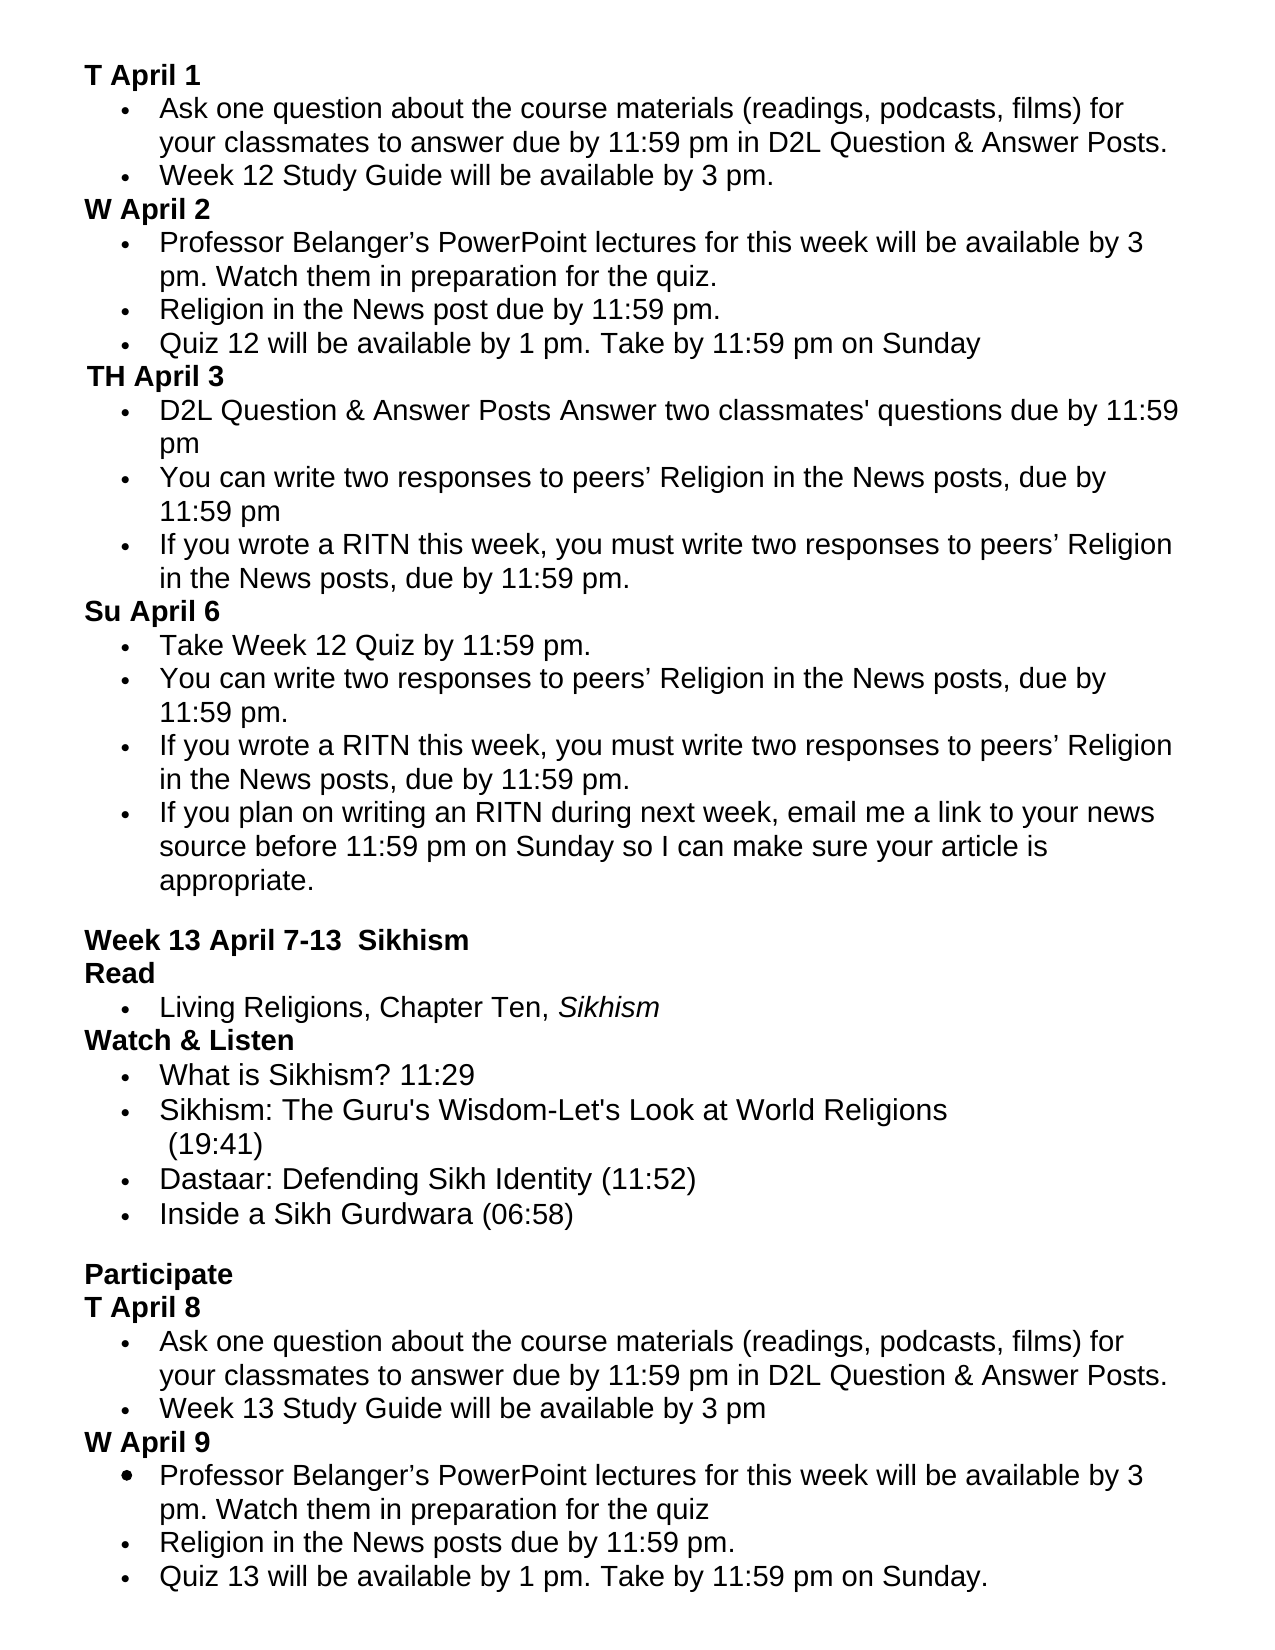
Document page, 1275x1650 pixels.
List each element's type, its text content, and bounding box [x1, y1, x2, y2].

list If you wrote a RITN this week, you must write two responses to peers’ Religion in the News posts, due by 11:59 pm. [122, 728, 1186, 796]
text Watch & Listen [84, 1023, 1186, 1057]
list Professor Belanger’s PowerPoint lectures for this week will be available by 3 pm. Watch them in preparation for the quiz. [122, 225, 1186, 292]
list Week 13 Study Guide will be available by 3 pm [122, 1391, 1186, 1425]
list Religion in the News post due by 11:59 pm. [122, 292, 1186, 326]
text Su April 6 [54, 594, 1186, 628]
list D2L Question & Answer Posts Answer two classmates' questions due by 11:59 pm [122, 393, 1186, 460]
list Religion in the News posts due by 11:59 pm. [122, 1526, 1186, 1559]
list Take Week 12 Quiz by 11:59 pm. [122, 628, 1186, 661]
text W April 2 [54, 192, 1186, 225]
list Ask one question about the course materials (readings, podcasts, films) for your classmates to answer due by 11:59 pm in D2L Question & Answer Posts. [122, 91, 1186, 158]
text TH April 3 [54, 359, 1186, 393]
list You can write two responses to peers’ Religion in the News posts, due by 11:59 pm [122, 460, 1186, 527]
list If you wrote a RITN this week, you must write two responses to peers’ Religion in the News posts, due by 11:59 pm. [122, 527, 1186, 594]
list Professor Belanger’s PowerPoint lectures for this week will be available by 3 pm. Watch them in preparation for the quiz [122, 1458, 1186, 1526]
list Quiz 12 will be available by 1 pm. Take by 11:59 pm on Sunday [122, 326, 1186, 359]
list Ask one question about the course materials (readings, podcasts, films) for your classmates to answer due by 11:59 pm in D2L Question & Answer Posts. [122, 1324, 1186, 1391]
list Inside a Sikh Gurdwara (06:58) [122, 1196, 1186, 1231]
text W April 9 [54, 1425, 1186, 1458]
list Week 12 Study Guide will be available by 3 pm. [122, 158, 1186, 192]
list Dastaar: Defending Sikh Identity (11:52) [122, 1161, 1186, 1196]
list You can write two responses to peers’ Religion in the News posts, due by 11:59 pm. [122, 661, 1186, 728]
text T April 8 [54, 1291, 1186, 1324]
text Participate [54, 1257, 1186, 1291]
list If you plan on writing an RITN during next week, email me a link to your news source before 11:59 pm on Sunday so I can make sure your article is appropriate. [122, 796, 1186, 896]
list Sikhism: The Guru's Wisdom-Let's Look at World Religions [122, 1091, 1186, 1126]
text T April 1 [54, 58, 1186, 91]
text Week 13 April 7-13 Sikhism [84, 922, 1186, 956]
text (19:41) [159, 1126, 1186, 1161]
list Living Religions, Chapter Ten, Sikhism [122, 989, 1186, 1023]
list What is Sikhism? 11:29 [122, 1057, 1186, 1091]
text Read [84, 956, 1186, 989]
list Quiz 13 will be available by 1 pm. Take by 11:59 pm on Sunday. [122, 1559, 1186, 1593]
